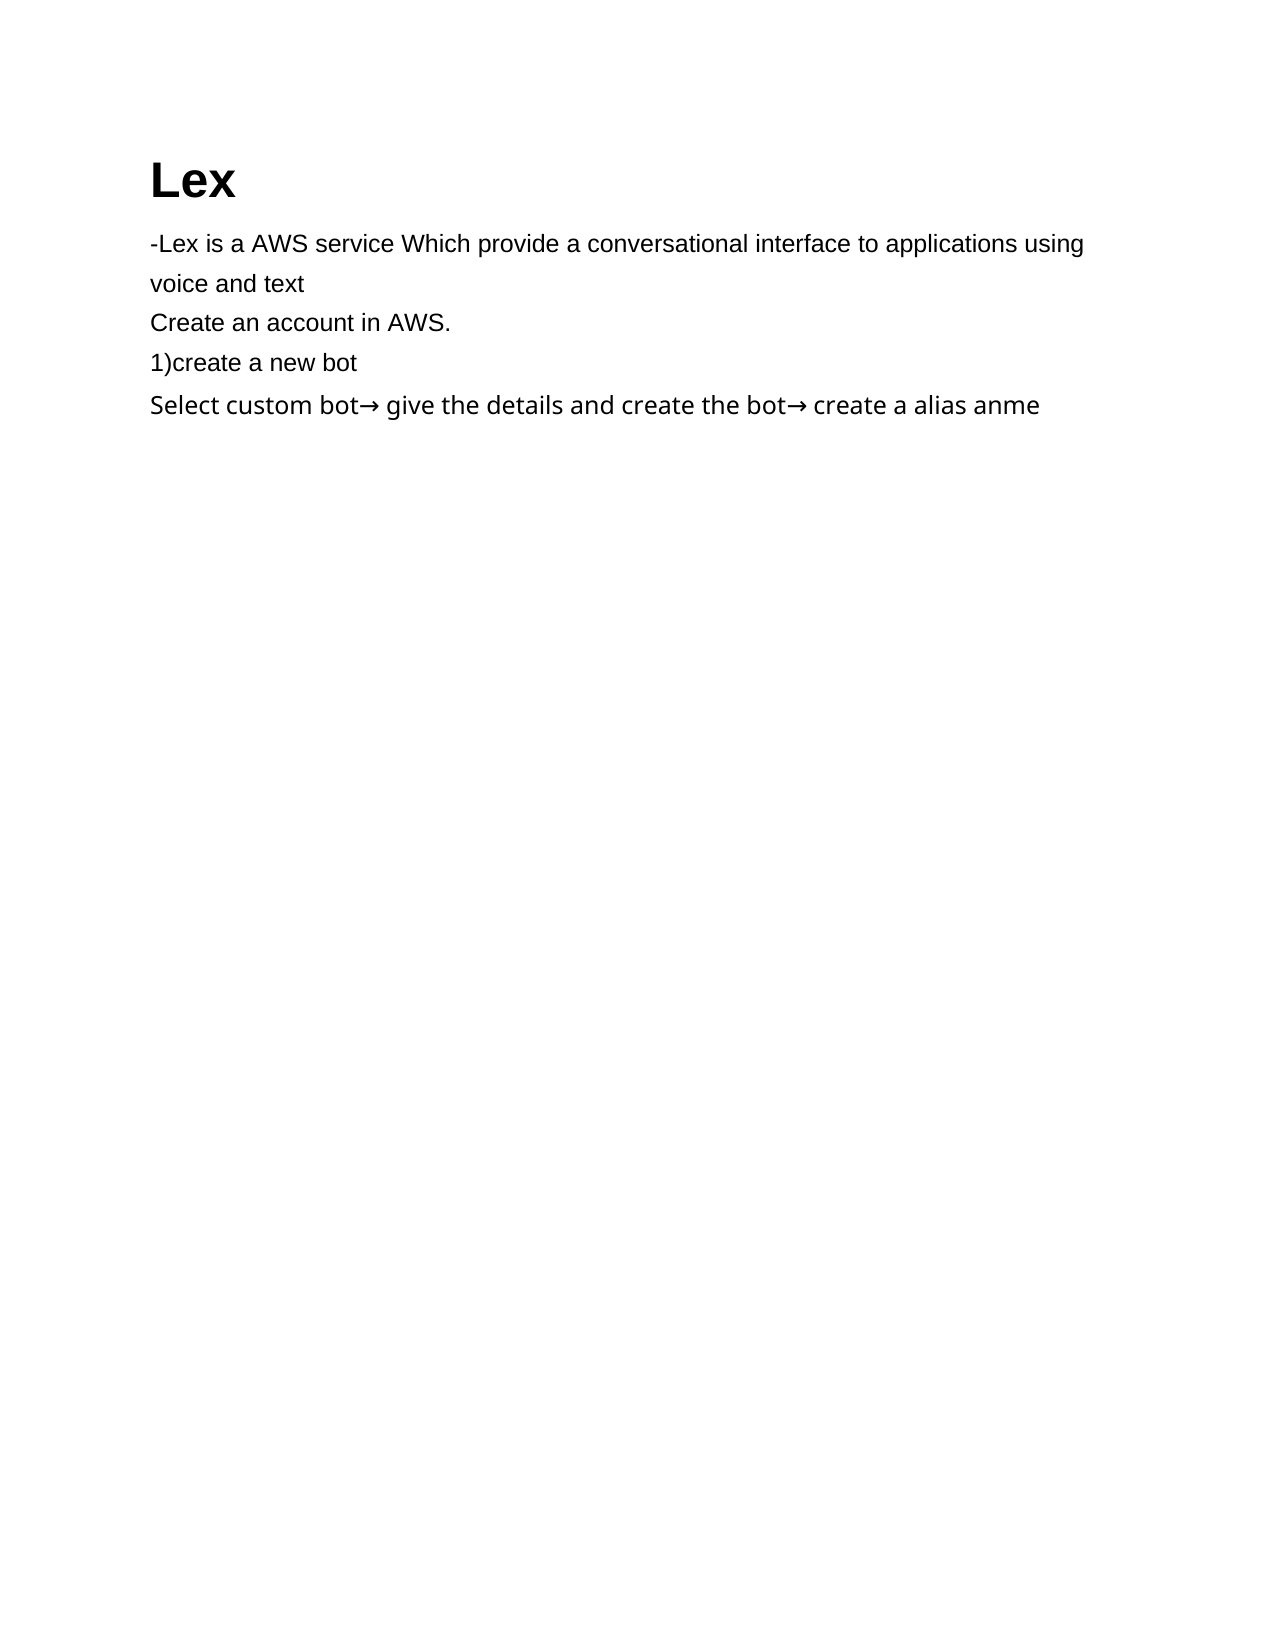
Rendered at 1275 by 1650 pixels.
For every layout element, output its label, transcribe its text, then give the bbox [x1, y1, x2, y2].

text -Lex is a AWS service Which provide a conversational interface to applications using voice and text [150, 229, 1125, 298]
text 1)create a new bot [150, 348, 1125, 377]
text Lex [150, 150, 1125, 207]
text Create an account in AWS. [150, 308, 1125, 337]
text Select custom bot→ give the details and create the bot→ create a alias anme [150, 388, 1125, 422]
